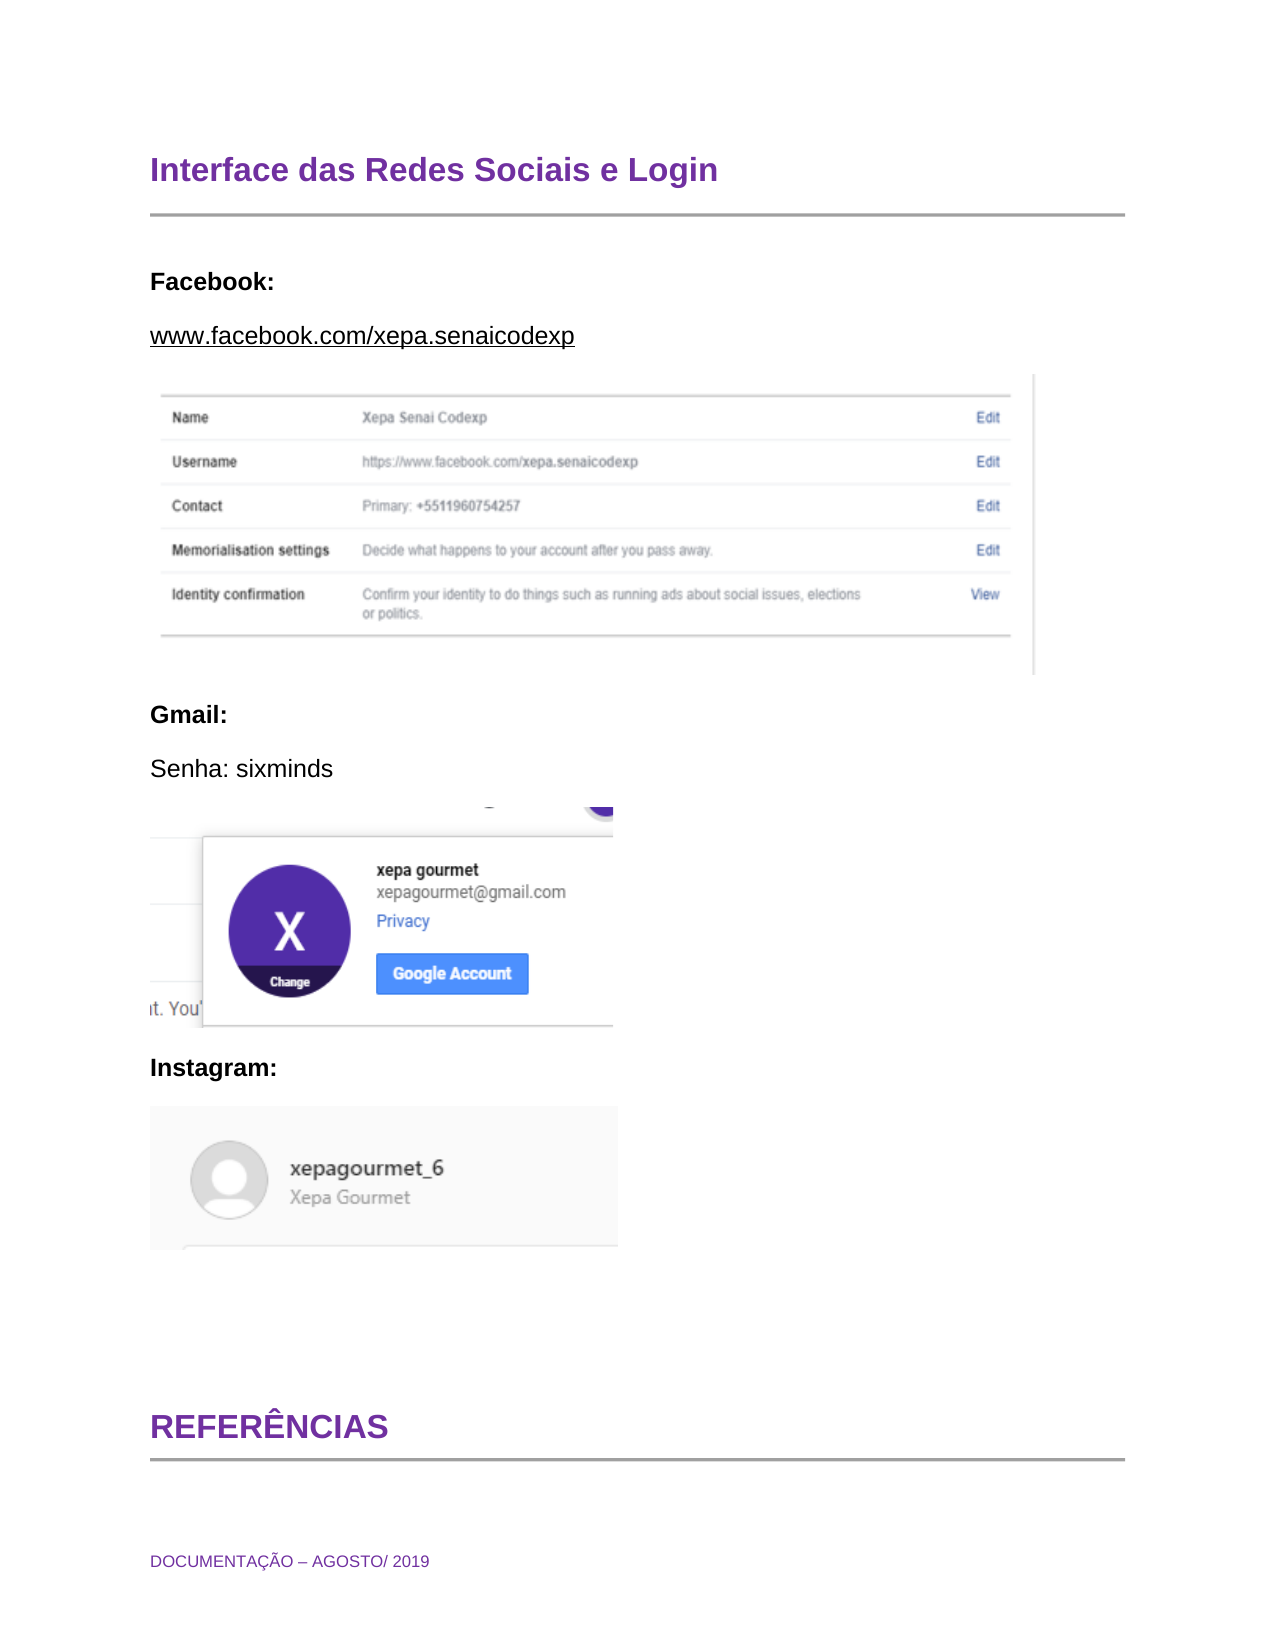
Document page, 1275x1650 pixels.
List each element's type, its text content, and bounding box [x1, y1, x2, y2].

text www.facebook.com/xepa.senaicodexp [150, 321, 1125, 350]
text Instagram: [150, 1053, 1125, 1081]
text Interface das Redes Sociais e Login [150, 150, 1125, 188]
picture [150, 807, 614, 1028]
picture [150, 374, 1038, 675]
picture [150, 1106, 618, 1250]
text Gmail: [150, 700, 1125, 729]
text Facebook: [150, 267, 1125, 296]
text Senha: sixminds [150, 754, 1125, 782]
subtitle REFERÊNCIAS [150, 1407, 1124, 1446]
